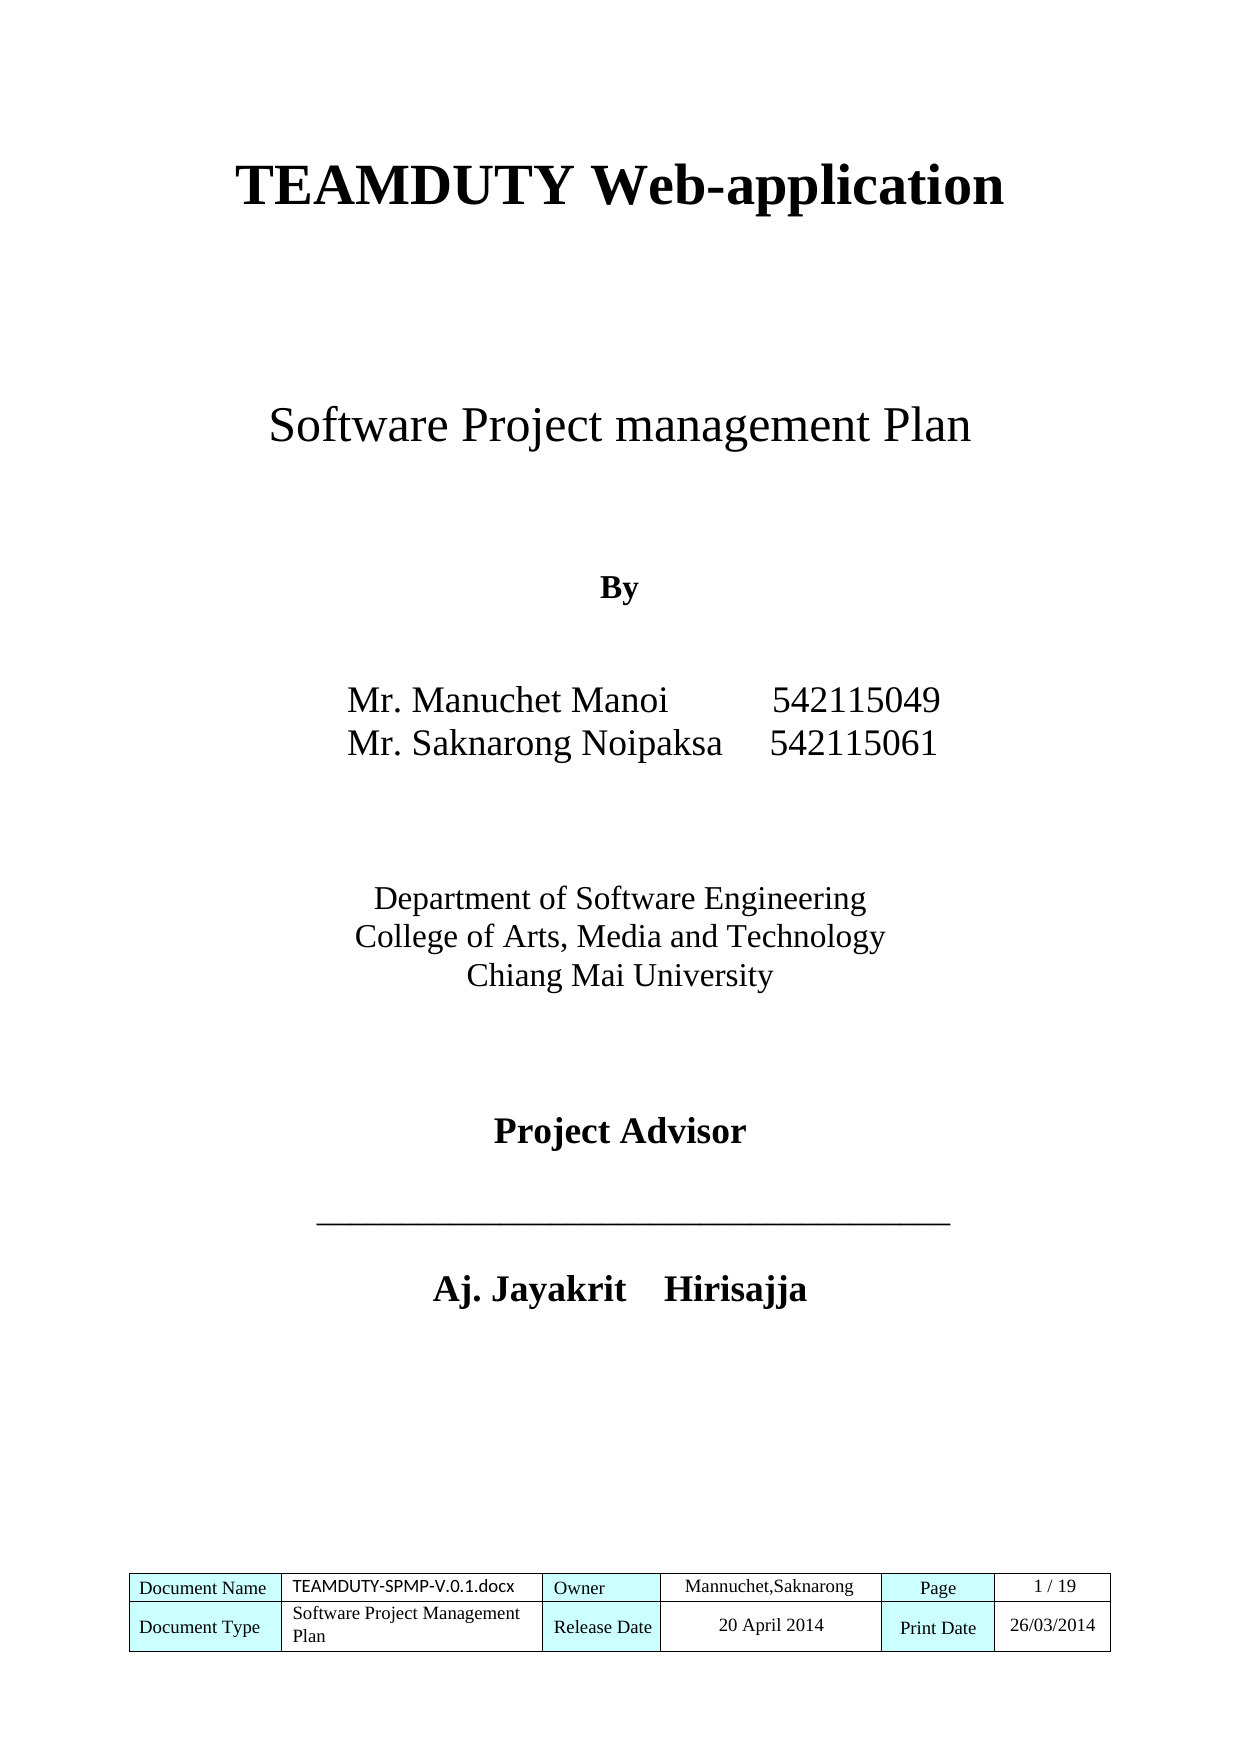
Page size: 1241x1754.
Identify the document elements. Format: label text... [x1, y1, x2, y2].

text By [525, 568, 1090, 634]
text Mr. Manuchet Manoi 542115049 [225, 677, 1090, 720]
text ______________________________________ [225, 1190, 1090, 1228]
text Aj. Jayakrit Hirisajja [150, 1267, 1090, 1310]
text TEAMDUTY Web-application [150, 150, 1090, 217]
text Project Advisor [150, 1108, 1090, 1152]
text Department of Software Engineering [150, 878, 1090, 917]
text Chiang Mai University [150, 955, 1090, 993]
text College of Arts, Media and Technology [150, 917, 1090, 955]
text Software Project management Plan [150, 395, 1090, 453]
text Mr. Saknarong Noipaksa 542115061 [225, 720, 1090, 763]
